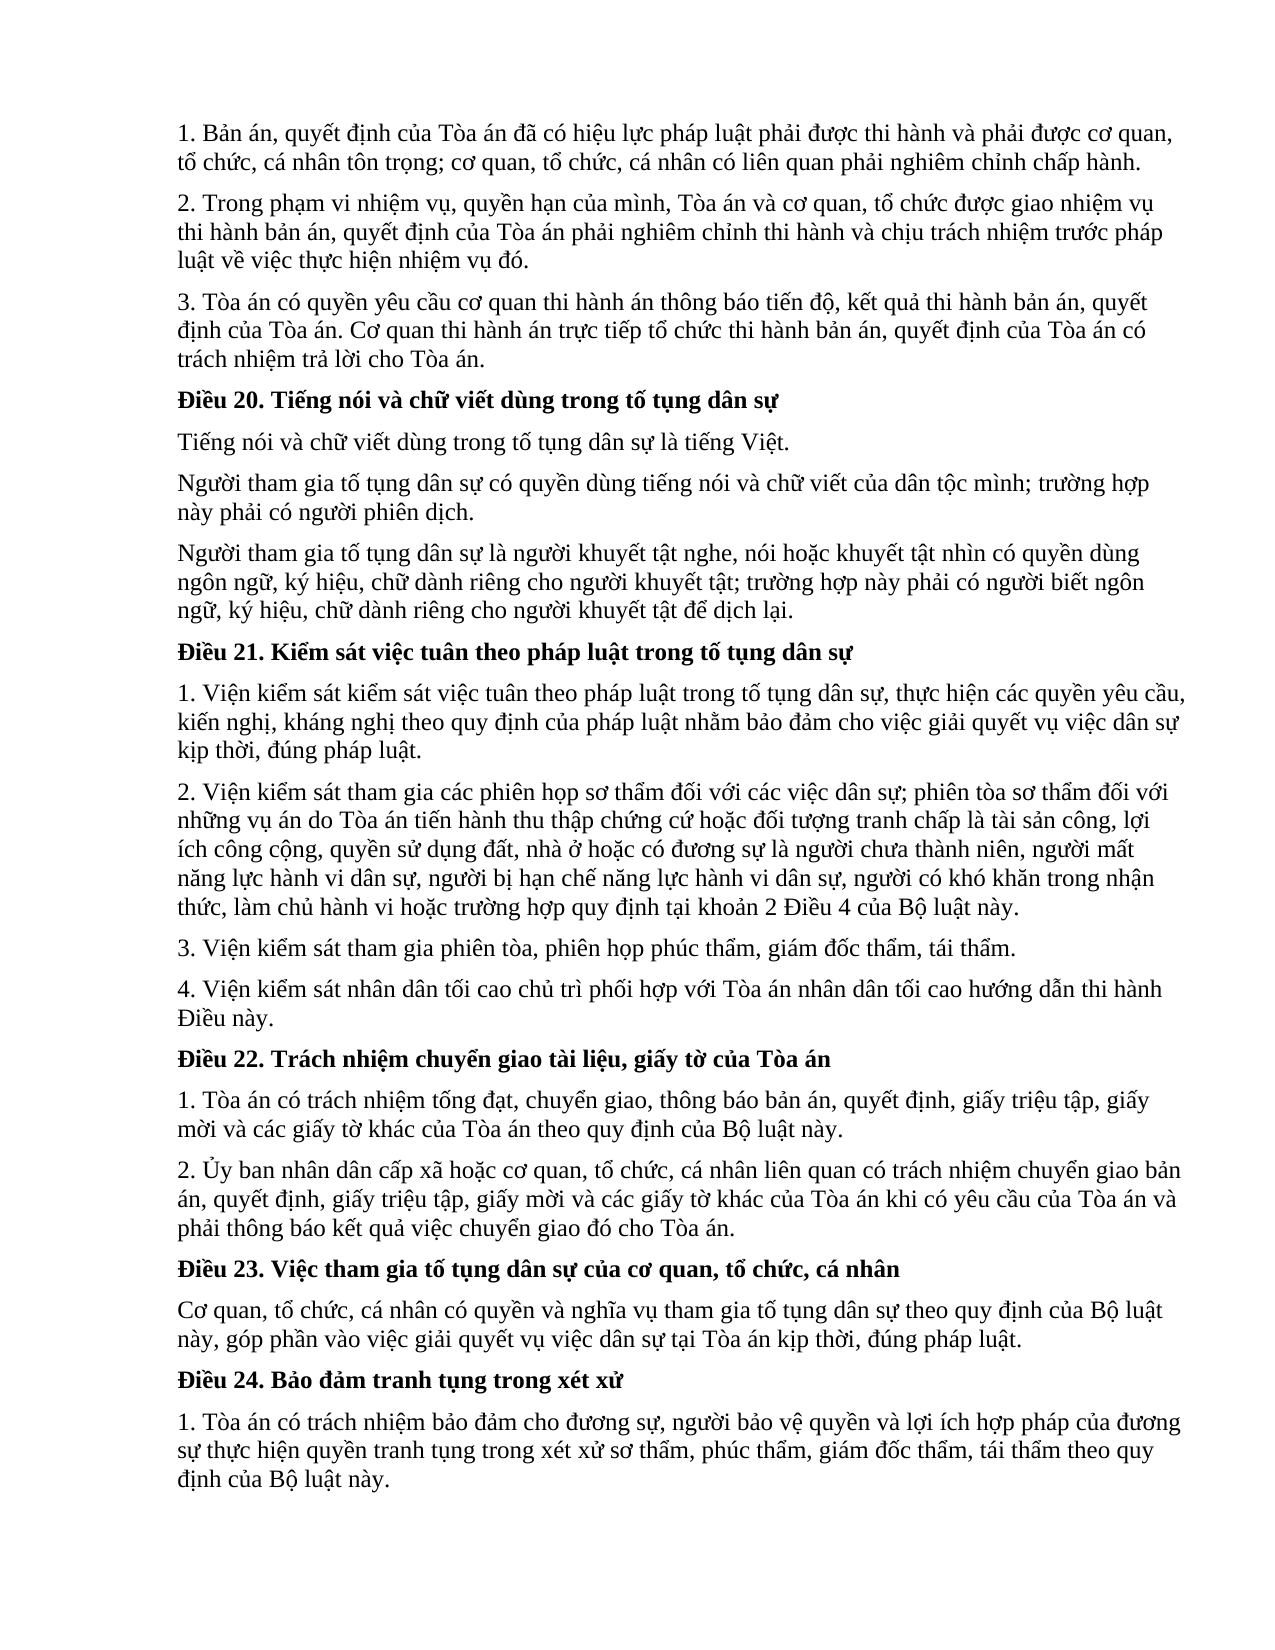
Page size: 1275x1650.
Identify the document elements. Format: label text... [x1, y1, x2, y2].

text 3. Viện kiểm sát tham gia phiên tòa, phiên họp phúc thẩm, giám đốc thẩm, tái thẩm. [177, 933, 1186, 962]
text Người tham gia tố tụng dân sự có quyền dùng tiếng nói và chữ viết của dân tộc mình; trường hợp này phải có người phiên dịch. [177, 468, 1186, 526]
text 2. Trong phạm vi nhiệm vụ, quyền hạn của mình, Tòa án và cơ quan, tổ chức được giao nhiệm vụ thi hành bản án, quyết định của Tòa án phải nghiêm chỉnh thi hành và chịu trách nhiệm trước pháp luật về việc thực hiện nhiệm vụ đó. [177, 188, 1186, 274]
text 1. Viện kiểm sát kiểm sát việc tuân theo pháp luật trong tố tụng dân sự, thực hiện các quyền yêu cầu, kiến nghị, kháng nghị theo quy định của pháp luật nhằm bảo đảm cho việc giải quyết vụ việc dân sự kịp thời, đúng pháp luật. [177, 678, 1186, 764]
text Tiếng nói và chữ viết dùng trong tố tụng dân sự là tiếng Việt. [177, 427, 1186, 456]
text Điều 22. Trách nhiệm chuyển giao tài liệu, giấy tờ của Tòa án [177, 1044, 1186, 1073]
text Cơ quan, tổ chức, cá nhân có quyền và nghĩa vụ tham gia tố tụng dân sự theo quy định của Bộ luật này, góp phần vào việc giải quyết vụ việc dân sự tại Tòa án kịp thời, đúng pháp luật. [177, 1296, 1186, 1353]
text Điều 24. Bảo đảm tranh tụng trong xét xử [177, 1366, 1186, 1394]
text 2. Ủy ban nhân dân cấp xã hoặc cơ quan, tổ chức, cá nhân liên quan có trách nhiệm chuyển giao bản án, quyết định, giấy triệu tập, giấy mời và các giấy tờ khác của Tòa án khi có yêu cầu của Tòa án và phải thông báo kết quả việc chuyển giao đó cho Tòa án. [177, 1156, 1186, 1242]
text Người tham gia tố tụng dân sự là người khuyết tật nghe, nói hoặc khuyết tật nhìn có quyền dùng ngôn ngữ, ký hiệu, chữ dành riêng cho người khuyết tật; trường hợp này phải có người biết ngôn ngữ, ký hiệu, chữ dành riêng cho người khuyết tật để dịch lại. [177, 538, 1186, 624]
text Điều 20. Tiếng nói và chữ viết dùng trong tố tụng dân sự [177, 386, 1186, 414]
text 2. Viện kiểm sát tham gia các phiên họp sơ thẩm đối với các việc dân sự; phiên tòa sơ thẩm đối với những vụ án do Tòa án tiến hành thu thập chứng cứ hoặc đối tượng tranh chấp là tài sản công, lợi ích công cộng, quyền sử dụng đất, nhà ở hoặc có đương sự là người chưa thành niên, người mất năng lực hành vi dân sự, người bị hạn chế năng lực hành vi dân sự, người có khó khăn trong nhận thức, làm chủ hành vi hoặc trường hợp quy định tại khoản 2 Điều 4 của Bộ luật này. [177, 777, 1186, 921]
text 3. Tòa án có quyền yêu cầu cơ quan thi hành án thông báo tiến độ, kết quả thi hành bản án, quyết định của Tòa án. Cơ quan thi hành án trực tiếp tổ chức thi hành bản án, quyết định của Tòa án có trách nhiệm trả lời cho Tòa án. [177, 287, 1186, 373]
text 1. Bản án, quyết định của Tòa án đã có hiệu lực pháp luật phải được thi hành và phải được cơ quan, tổ chức, cá nhân tôn trọng; cơ quan, tổ chức, cá nhân có liên quan phải nghiêm chỉnh chấp hành. [177, 118, 1186, 176]
text Điều 21. Kiểm sát việc tuân theo pháp luật trong tố tụng dân sự [177, 637, 1186, 666]
text 4. Viện kiểm sát nhân dân tối cao chủ trì phối hợp với Tòa án nhân dân tối cao hướng dẫn thi hành Điều này. [177, 974, 1186, 1032]
text 1. Tòa án có trách nhiệm tống đạt, chuyển giao, thông báo bản án, quyết định, giấy triệu tập, giấy mời và các giấy tờ khác của Tòa án theo quy định của Bộ luật này. [177, 1086, 1186, 1143]
text Điều 23. Việc tham gia tố tụng dân sự của cơ quan, tổ chức, cá nhân [177, 1254, 1186, 1283]
text 1. Tòa án có trách nhiệm bảo đảm cho đương sự, người bảo vệ quyền và lợi ích hợp pháp của đương sự thực hiện quyền tranh tụng trong xét xử sơ thẩm, phúc thẩm, giám đốc thẩm, tái thẩm theo quy định của Bộ luật này. [177, 1407, 1186, 1493]
